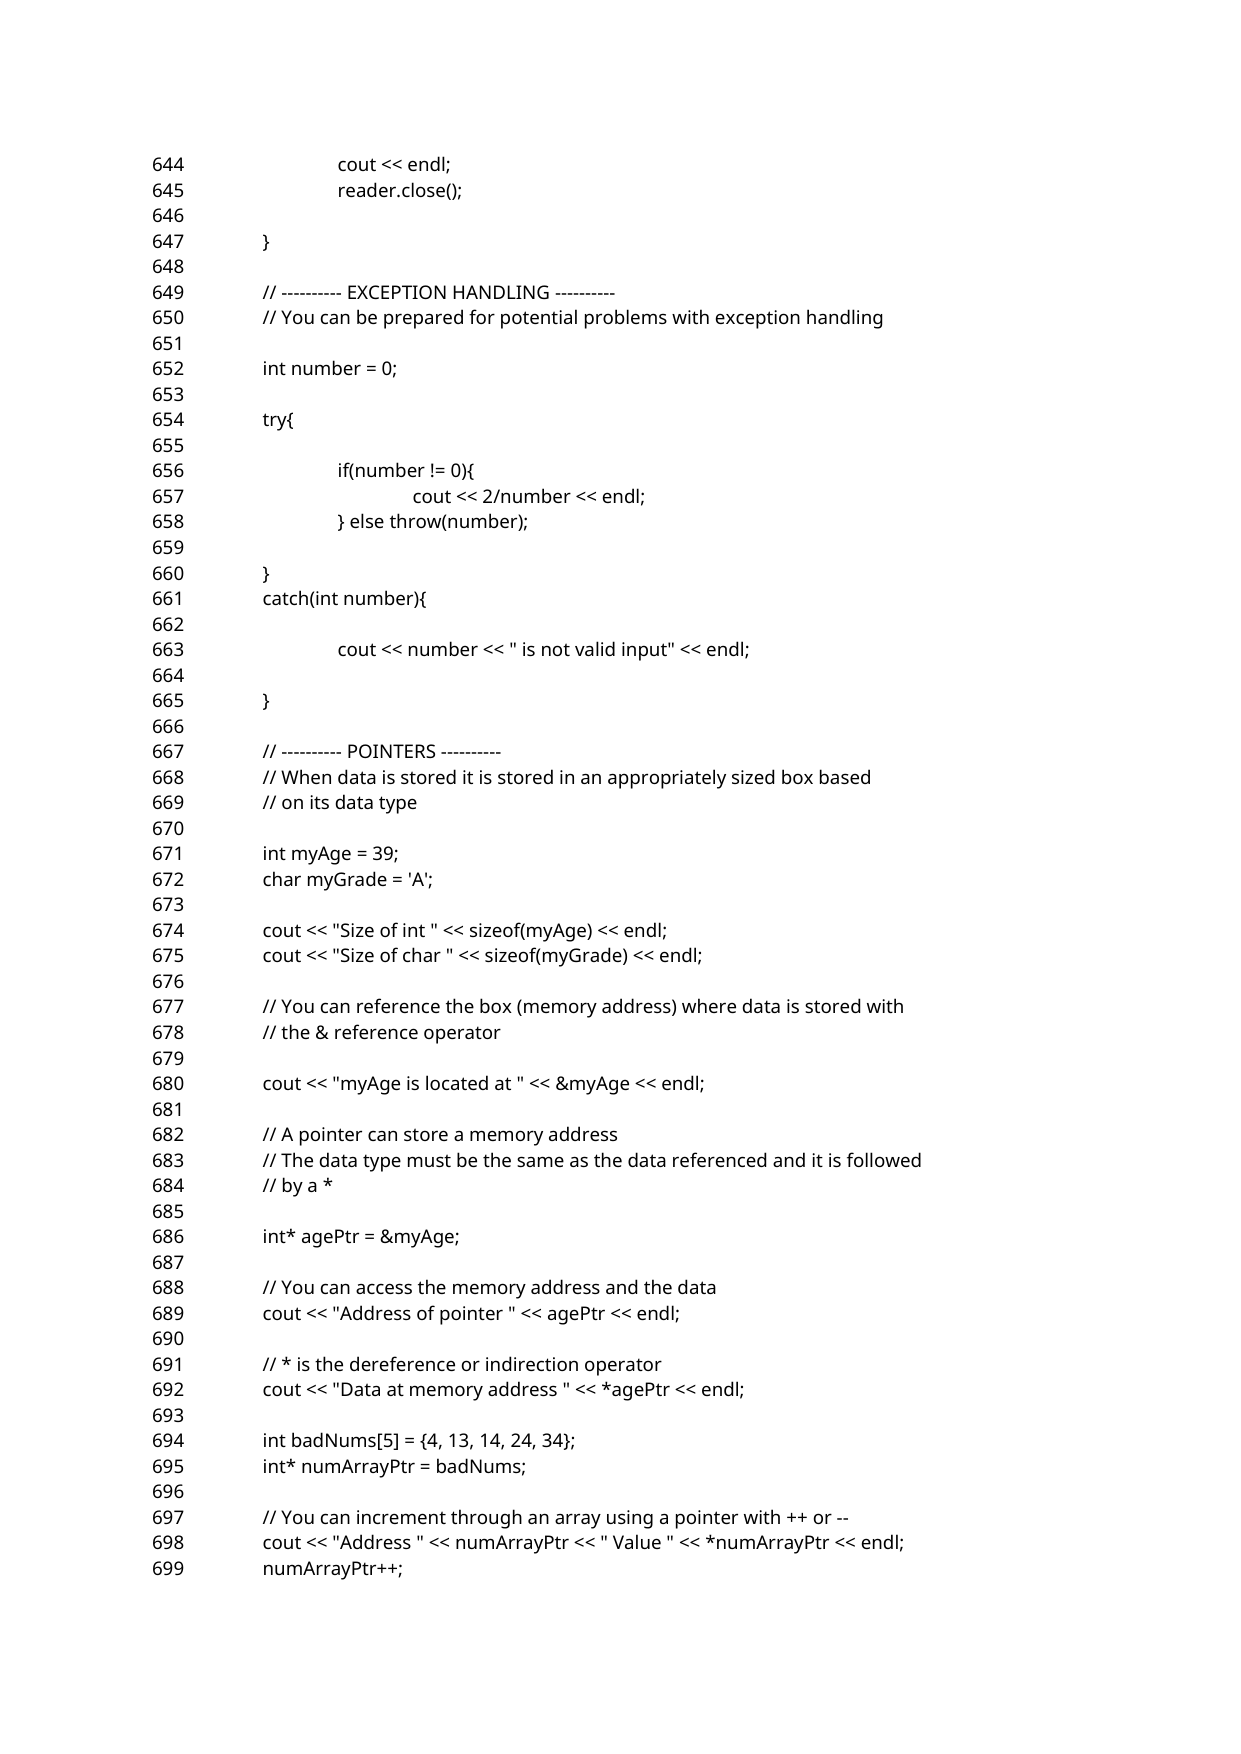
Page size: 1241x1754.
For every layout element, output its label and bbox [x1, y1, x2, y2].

table_header [186, 150, 1090, 1582]
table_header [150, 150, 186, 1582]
